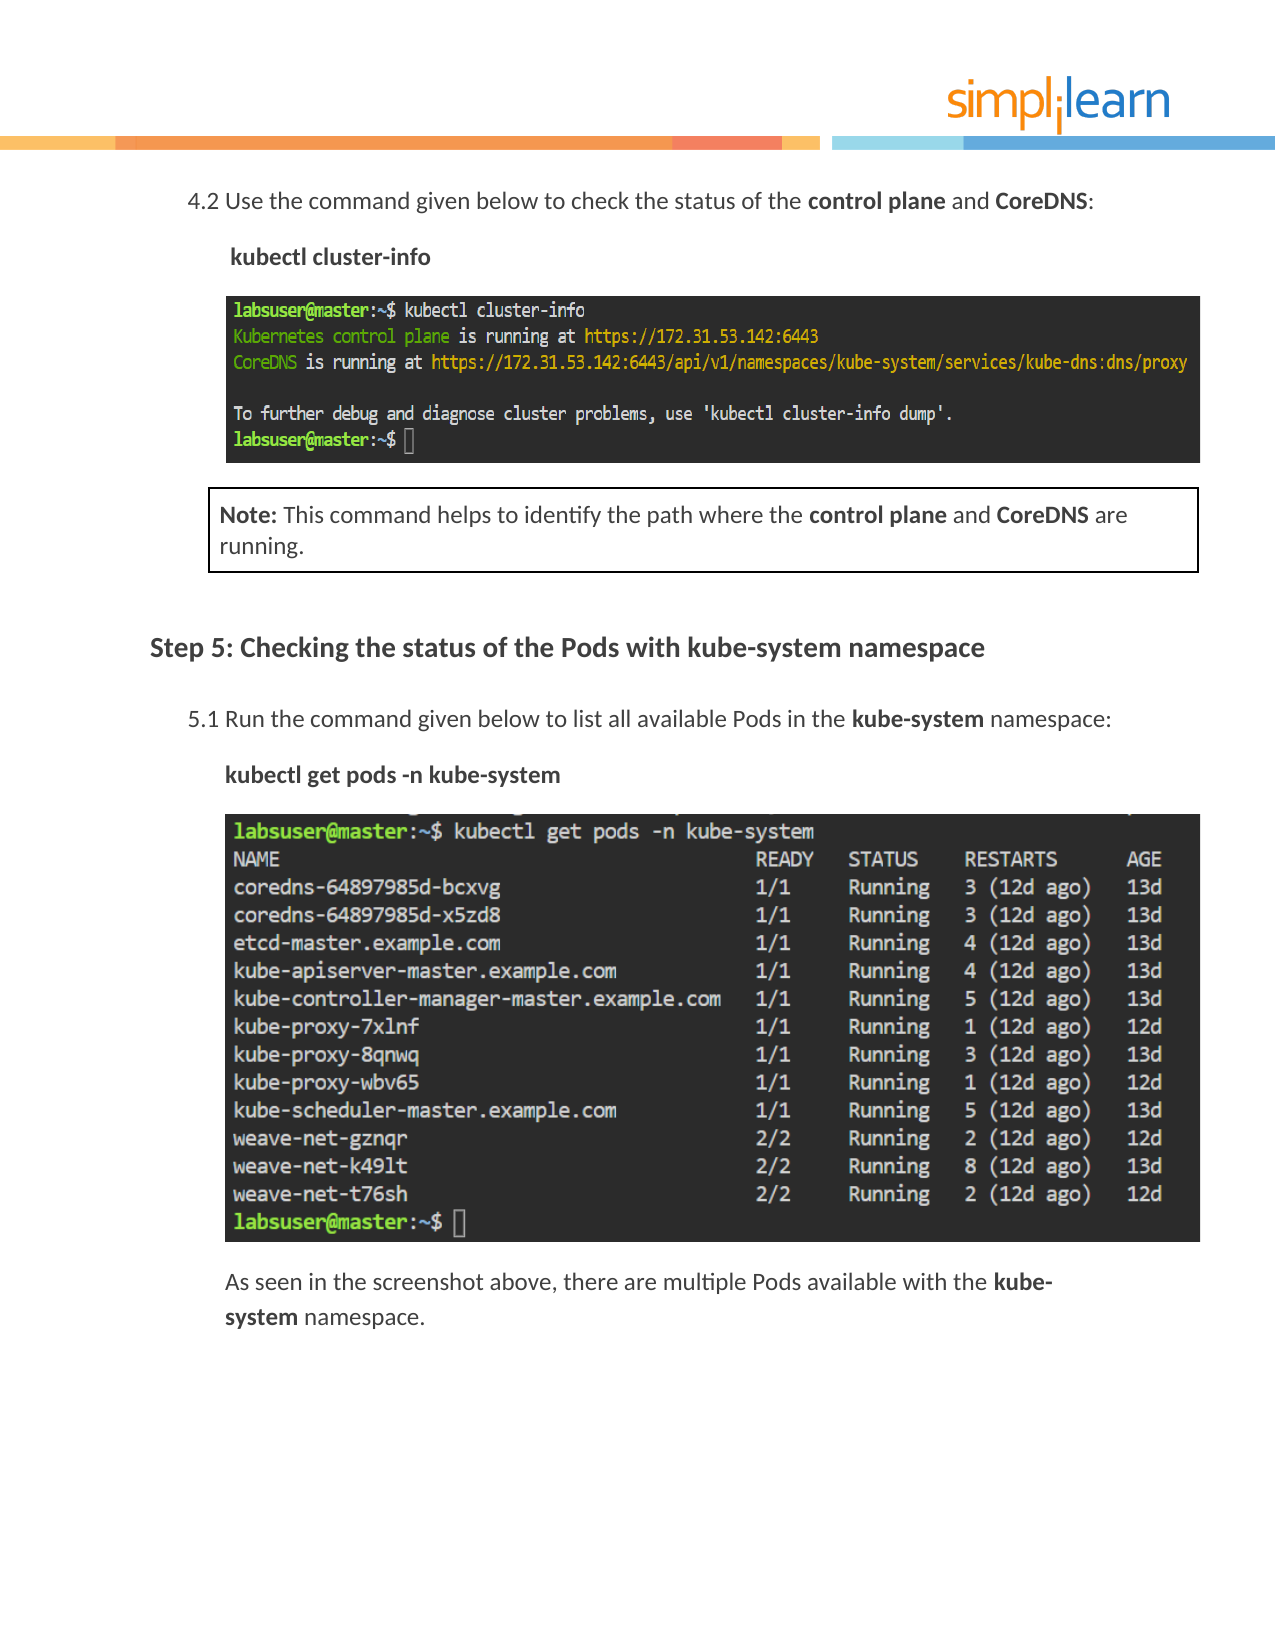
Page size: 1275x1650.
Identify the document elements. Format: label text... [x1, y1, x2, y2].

table_header Note: This command helps to identify the path where the control plane and CoreDNS are running. [210, 489, 1197, 571]
list Run the command given below to list all available Pods in the kube-system namespace: [187, 703, 1125, 734]
text kubectl cluster-info [225, 241, 1125, 271]
text Step 5: Checking the status of the Pods with kube-system namespace [150, 629, 1125, 664]
text As seen in the screenshot above, there are multiple Pods available with the kube-system namespace. [225, 1266, 1125, 1331]
list Use the command given below to check the status of the control plane and CoreDNS: [187, 185, 1125, 216]
text kubectl get pods -n kube-system [225, 759, 1125, 789]
picture [0, 76, 1275, 150]
picture [225, 296, 1200, 463]
picture [225, 814, 1200, 1242]
